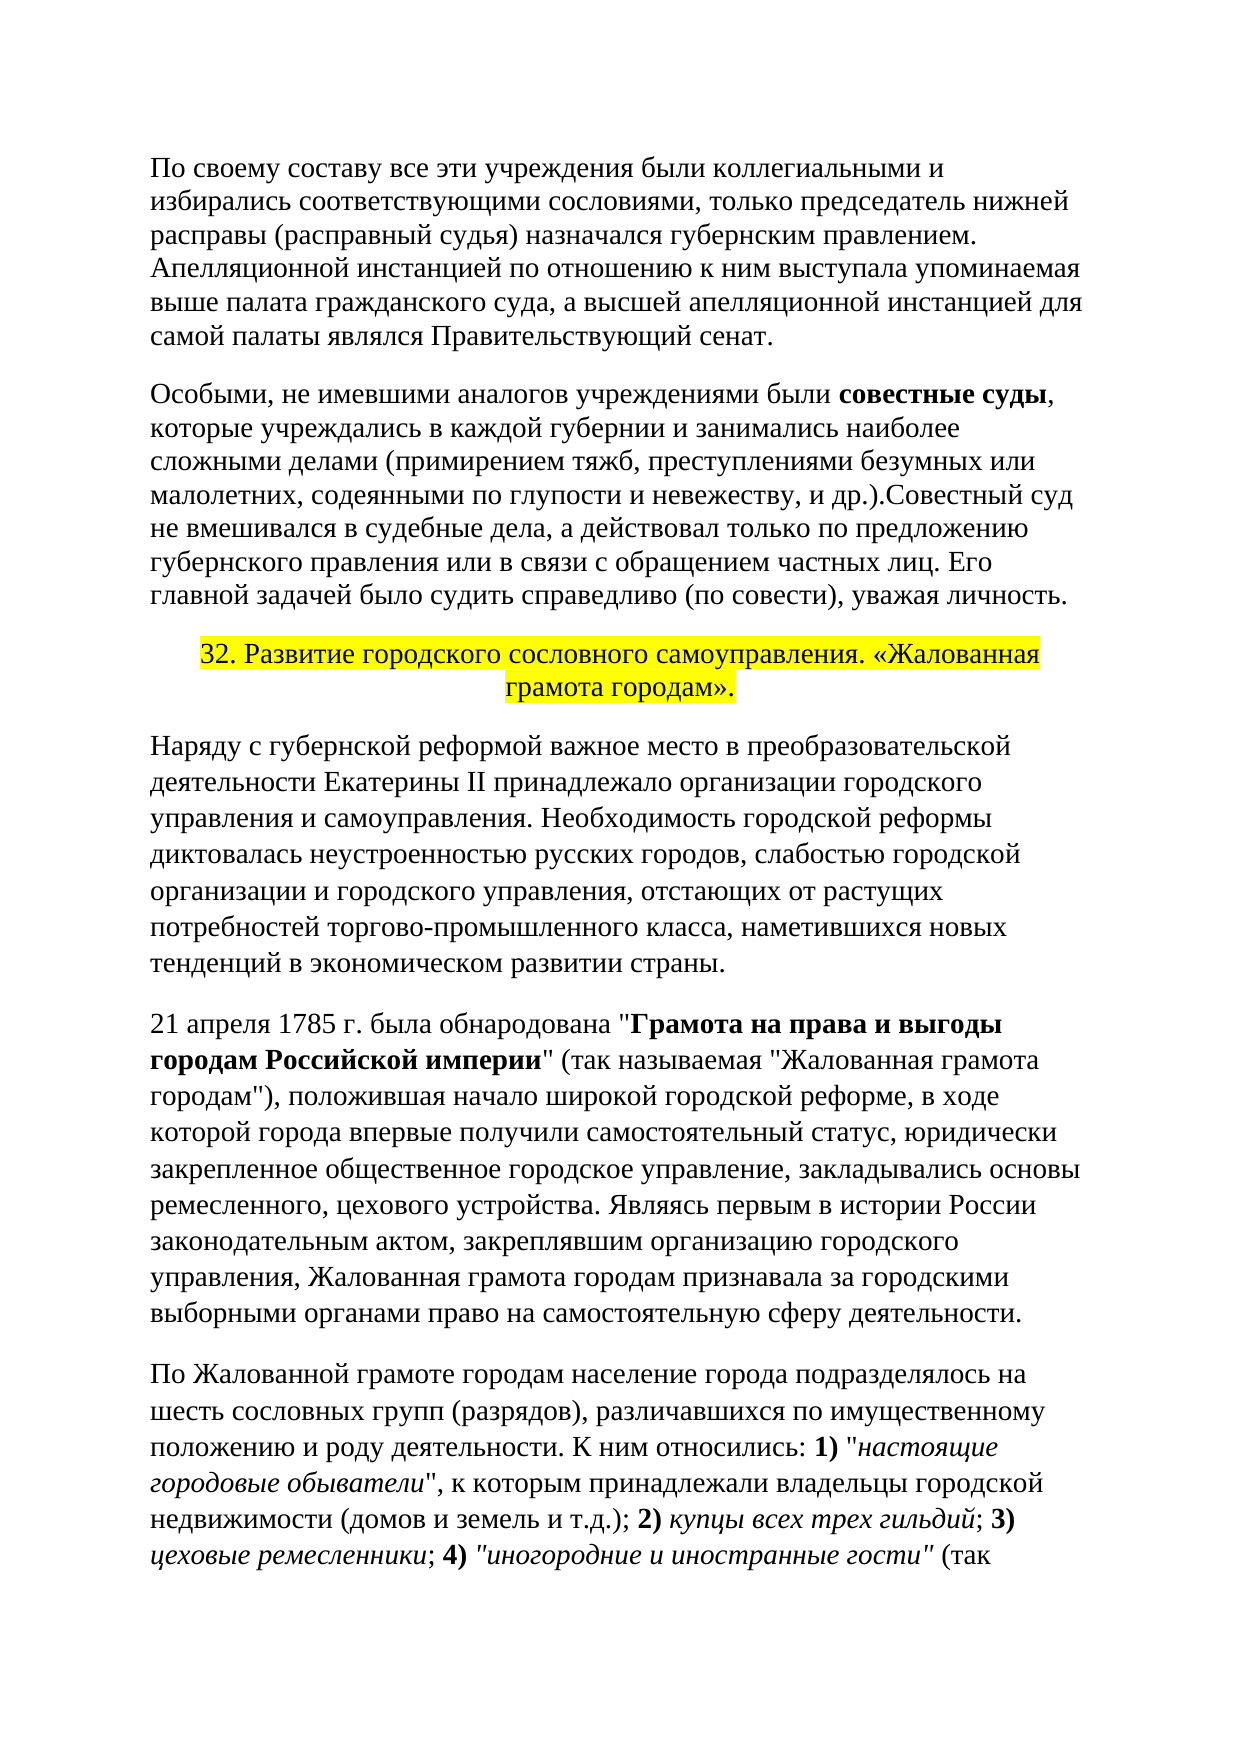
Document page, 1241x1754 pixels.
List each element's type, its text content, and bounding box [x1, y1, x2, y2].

text 32. Развитие городского сословного самоуправления. «Жалованная грамота городам». [150, 636, 1090, 703]
text 21 апреля 1785 г. была обнародована "Грамота на права и выгоды городам Российской империи" (так называемая "Жалованная грамота городам"), положившая начало широкой городской реформе, в ходе которой города впервые получили самостоятельный статус, юридически закрепленное общественное городское управление, закладывались основы ремесленного, цехового устройства. Являясь первым в истории России законодательным актом, закреплявшим организацию городского управления, Жалованная грамота городам признавала за городскими выборными органами право на самостоятельную сферу деятельности. [150, 1006, 1090, 1329]
text Наряду с губернской реформой важное место в преобразовательской деятельности Екатерины II принадлежало организации городского управления и самоуправления. Необходимость городской реформы диктовалась неустроенностью русских городов, слабостью городской организации и городского управления, отстающих от растущих потребностей торгово-промышленного класса, наметившихся новых тенденций в экономическом развитии страны. [150, 728, 1090, 978]
text Особыми, не имевшими аналогов учреждениями были совестные суды, которые учреждались в каждой губернии и занимались наиболее сложными делами (примирением тяжб, преступлениями безумных или малолетних, содеянными по глупости и невежеству, и др.).Совестный суд не вмешивался в судебные дела, а действовал только по предложению губернского правления или в связи с обращением частных лиц. Его главной задачей было судить справедливо (по совести), уважая личность. [150, 376, 1090, 611]
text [150, 1356, 1090, 1571]
text По своему составу все эти учреждения были коллегиальными и избирались соответствующими сословиями, только председатель нижней расправы (расправный судья) назначался губернским правлением. Апелляционной инстанцией по отношению к ним выступала упоминаемая выше палата гражданского суда, а высшей апелляционной инстанцией для самой палаты являлся Правительствующий сенат. [150, 150, 1090, 351]
